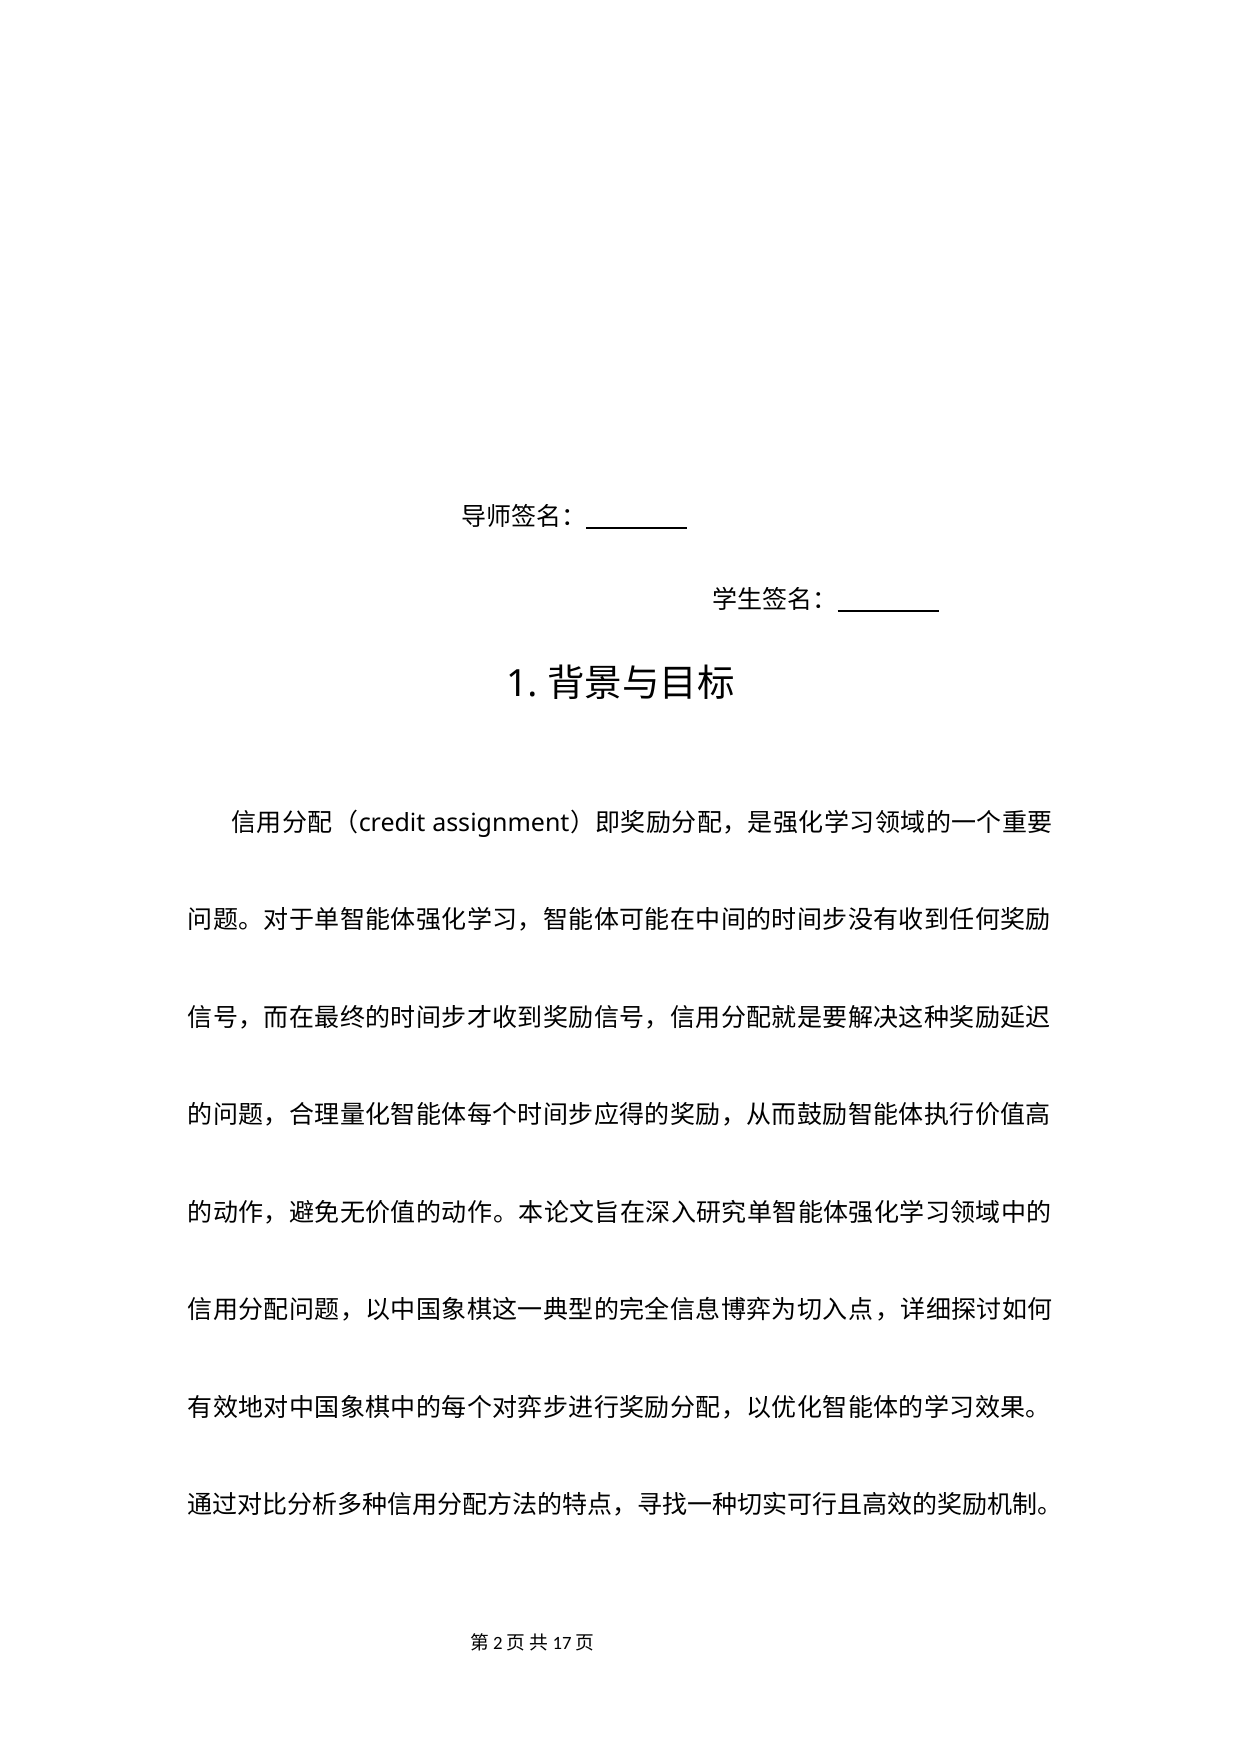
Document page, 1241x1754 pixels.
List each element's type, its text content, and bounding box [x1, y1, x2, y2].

list 背景与目标 [187, 648, 1053, 713]
text 导师签名： [187, 482, 1053, 547]
text 信用分配（credit assignment）即奖励分配，是强化学习领域的一个重要问题。对于单智能体强化学习，智能体可能在中间的时间步没有收到任何奖励信号，而在最终的时间步才收到奖励信号，信用分配就是要解决这种奖励延迟的问题，合理量化智能体每个时间步应得的奖励，从而鼓励智能体执行价值高的动作，避免无价值的动作。本论文旨在深入研究单智能体强化学习领域中的信用分配问题，以中国象棋这一典型的完全信息博弈为切入点，详细探讨如何有效地对中国象棋中的每个对弈步进行奖励分配，以优化智能体的学习效果。通过对比分析多种信用分配方法的特点，寻找一种切实可行且高效的奖励机制。 [187, 788, 1053, 1535]
text 学生签名： [669, 565, 1053, 630]
